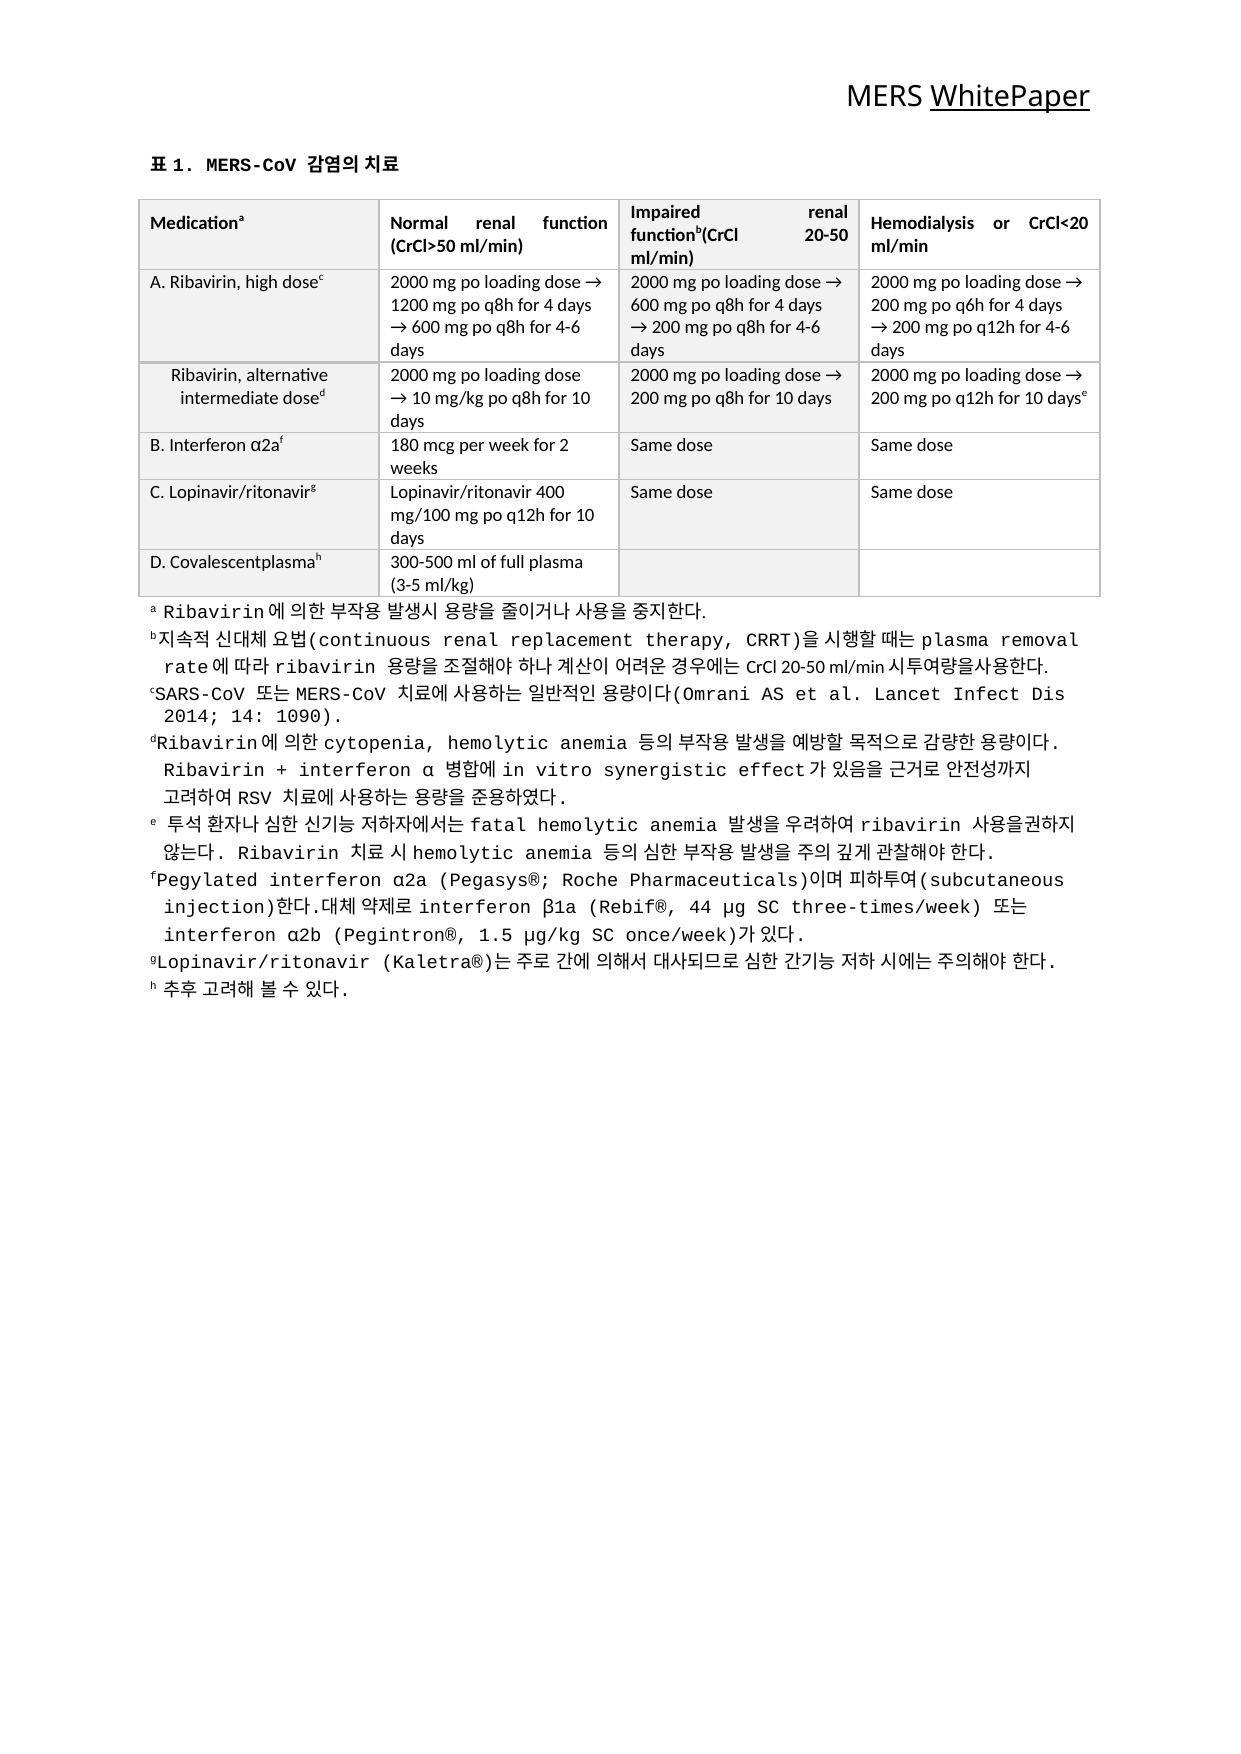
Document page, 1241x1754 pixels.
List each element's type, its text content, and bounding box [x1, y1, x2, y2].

text dRibavirin에 의한 cytopenia, hemolytic anemia 등의 부작용 발생을 예방할 목적으로 감량한 용량이다. Ribavirin + interferon α 병합에 in vitro synergistic effect가 있음을 근거로 안전성까지 고려하여 RSV 치료에 사용하는 용량을 준용하였다. [150, 728, 1090, 810]
table_cell 2000 mg po loading dose → 200 mg po q8h for 10 days [620, 363, 858, 432]
text cSARS-CoV 또는 MERS-CoV 치료에 사용하는 일반적인 용량이다(Omrani AS et al. Lancet Infect Dis 2014; 14: 1090). [150, 679, 1090, 728]
table_header Normal renal function (CrCl>50 ml/min) [380, 200, 618, 269]
table_cell 2000 mg po loading dose → 200 mg po q6h for 4 days → 200 mg po q12h for 4-6 days [860, 270, 1099, 361]
table_cell C. Lopinavir/ritonavirg [140, 480, 378, 549]
table_header Medicationa [140, 200, 378, 269]
table_cell A. Ribavirin, high dosec [140, 270, 378, 361]
table_cell Same dose [620, 480, 858, 549]
table_cell D. Covalescentplasmah [140, 550, 378, 596]
table_cell 180 mcg per week for 2 weeks [380, 433, 618, 479]
table_cell 2000 mg po loading dose → 1200 mg po q8h for 4 days → 600 mg po q8h for 4-6 days [380, 270, 618, 361]
table_header Impaired renal functionb(CrCl 20-50 ml/min) [620, 200, 858, 269]
text e 투석 환자나 심한 신기능 저하자에서는 fatal hemolytic anemia 발생을 우려하여 ribavirin 사용을권하지 않는다. Ribavirin 치료 시 hemolytic anemia 등의 심한 부작용 발생을 주의 깊게 관찰해야 한다. [150, 810, 1090, 865]
text h 추후 고려해 볼 수 있다. [150, 974, 1090, 1002]
table_cell 2000 mg po loading dose → 600 mg po q8h for 4 days → 200 mg po q8h for 4-6 days [620, 270, 858, 361]
text a Ribavirin에 의한 부작용 발생시 용량을 줄이거나 사용을 중지한다. [150, 597, 1090, 624]
table_cell 2000 mg po loading dose → 10 mg/kg po q8h for 10 days [380, 363, 618, 432]
table_cell [620, 550, 858, 596]
text gLopinavir/ritonavir (Kaletra®)는 주로 간에 의해서 대사되므로 심한 간기능 저하 시에는 주의해야 한다. [150, 947, 1090, 974]
text fPegylated interferon α2a (Pegasys®; Roche Pharmaceuticals)이며 피하투여(subcutaneous injection)한다.대체 약제로 interferon β1a (Rebif®, 44 μg SC three-times/week) 또는 interferon α2b (Pegintron®, 1.5 μg/kg SC once/week)가 있다. [150, 865, 1090, 947]
table_cell Same dose [860, 433, 1099, 479]
table_cell 2000 mg po loading dose → 200 mg po q12h for 10 dayse [860, 363, 1099, 432]
table_cell [860, 550, 1099, 596]
table_cell B. Interferon α2af [140, 433, 378, 479]
text 표 1. MERS-CoV 감염의 치료 [150, 150, 1090, 177]
table_cell Ribavirin, alternative intermediate dosed [140, 364, 378, 432]
table_cell Same dose [860, 480, 1099, 549]
text b지속적 신대체 요법(continuous renal replacement therapy, CRRT)을 시행할 때는 plasma removal rate에 따라 ribavirin 용량을 조절해야 하나 계산이 어려운 경우에는 CrCl 20-50 ml/min시투여량을사용한다. [150, 624, 1090, 679]
table_cell Same dose [620, 433, 858, 479]
table_cell 300-500 ml of full plasma (3-5 ml/kg) [380, 550, 618, 596]
table_header Hemodialysis or CrCl<20 ml/min [860, 200, 1099, 269]
table_cell Lopinavir/ritonavir 400 mg/100 mg po q12h for 10 days [380, 480, 618, 549]
